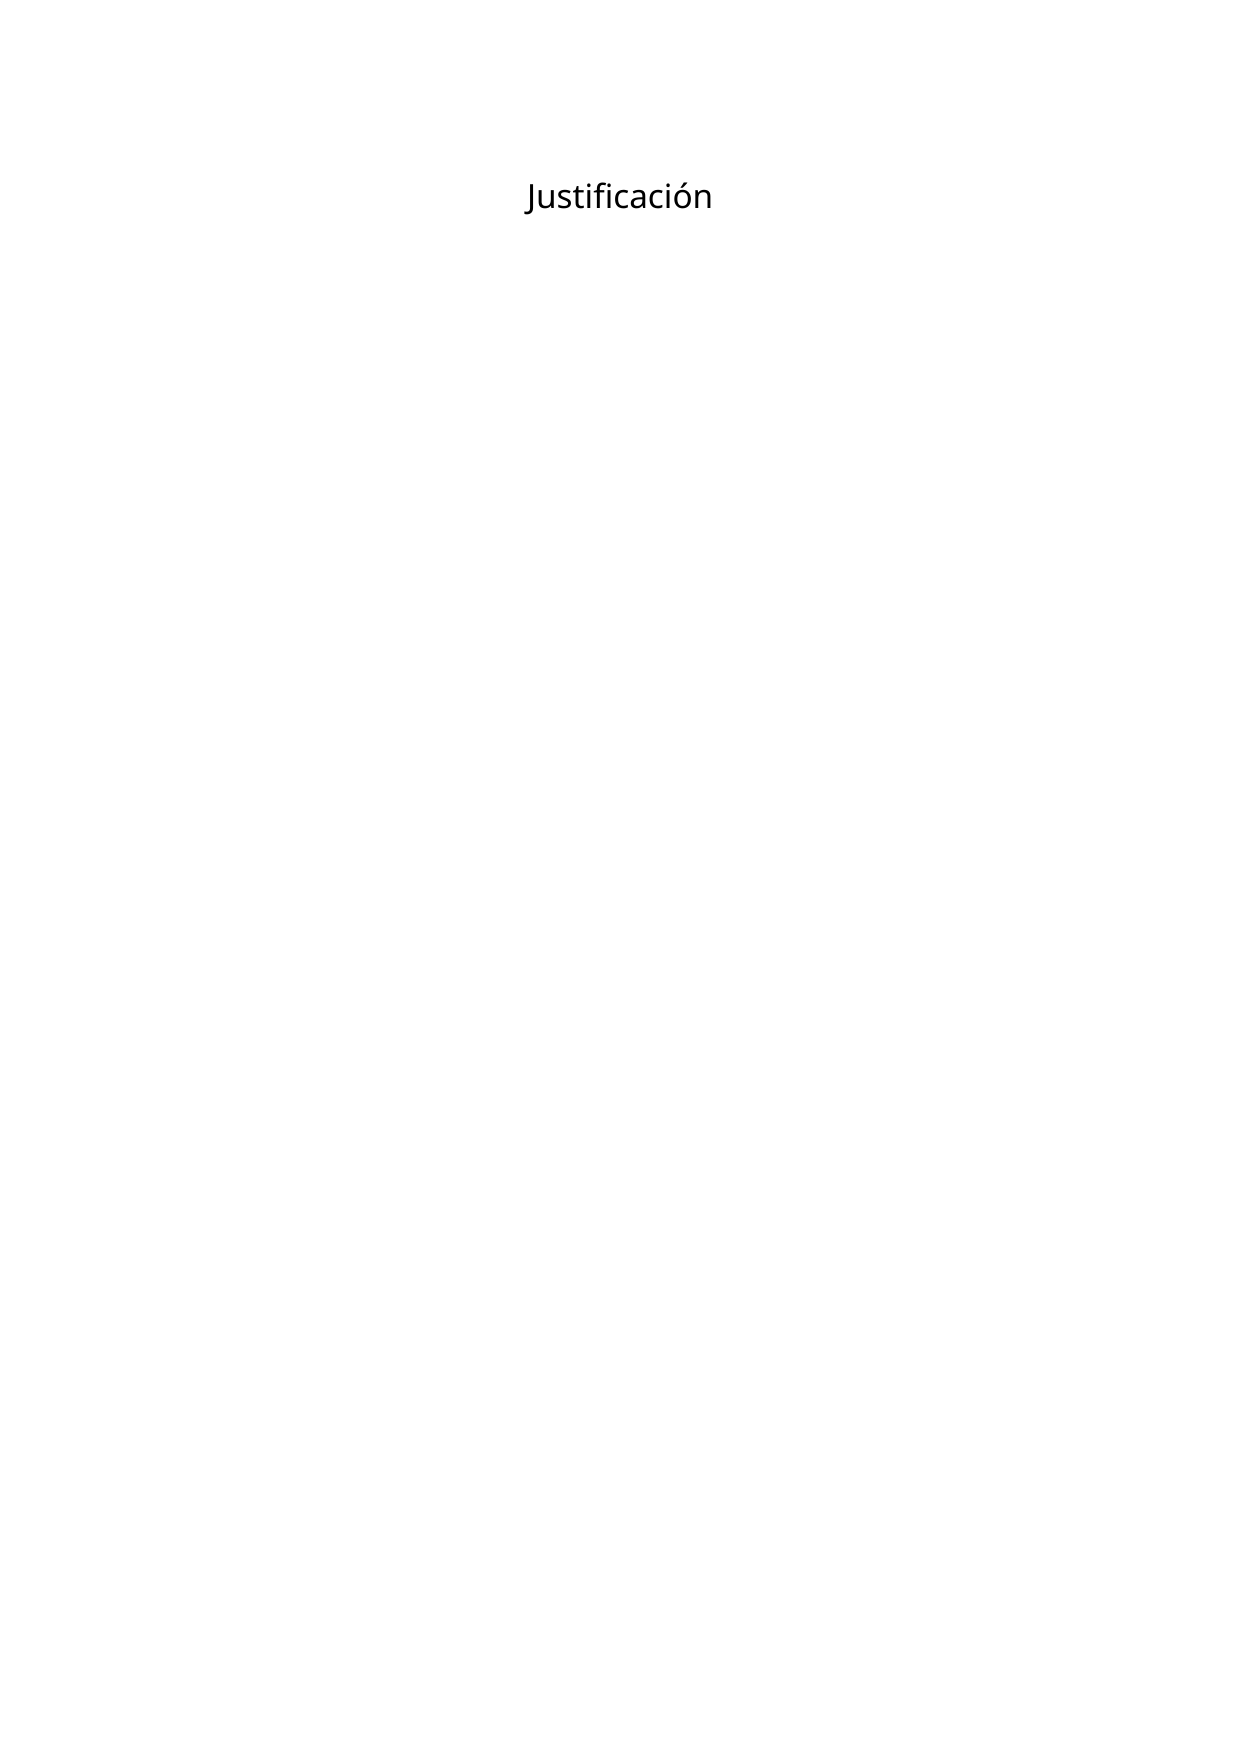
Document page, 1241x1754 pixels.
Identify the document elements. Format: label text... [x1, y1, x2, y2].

subtitle Justificación [177, 173, 1063, 218]
